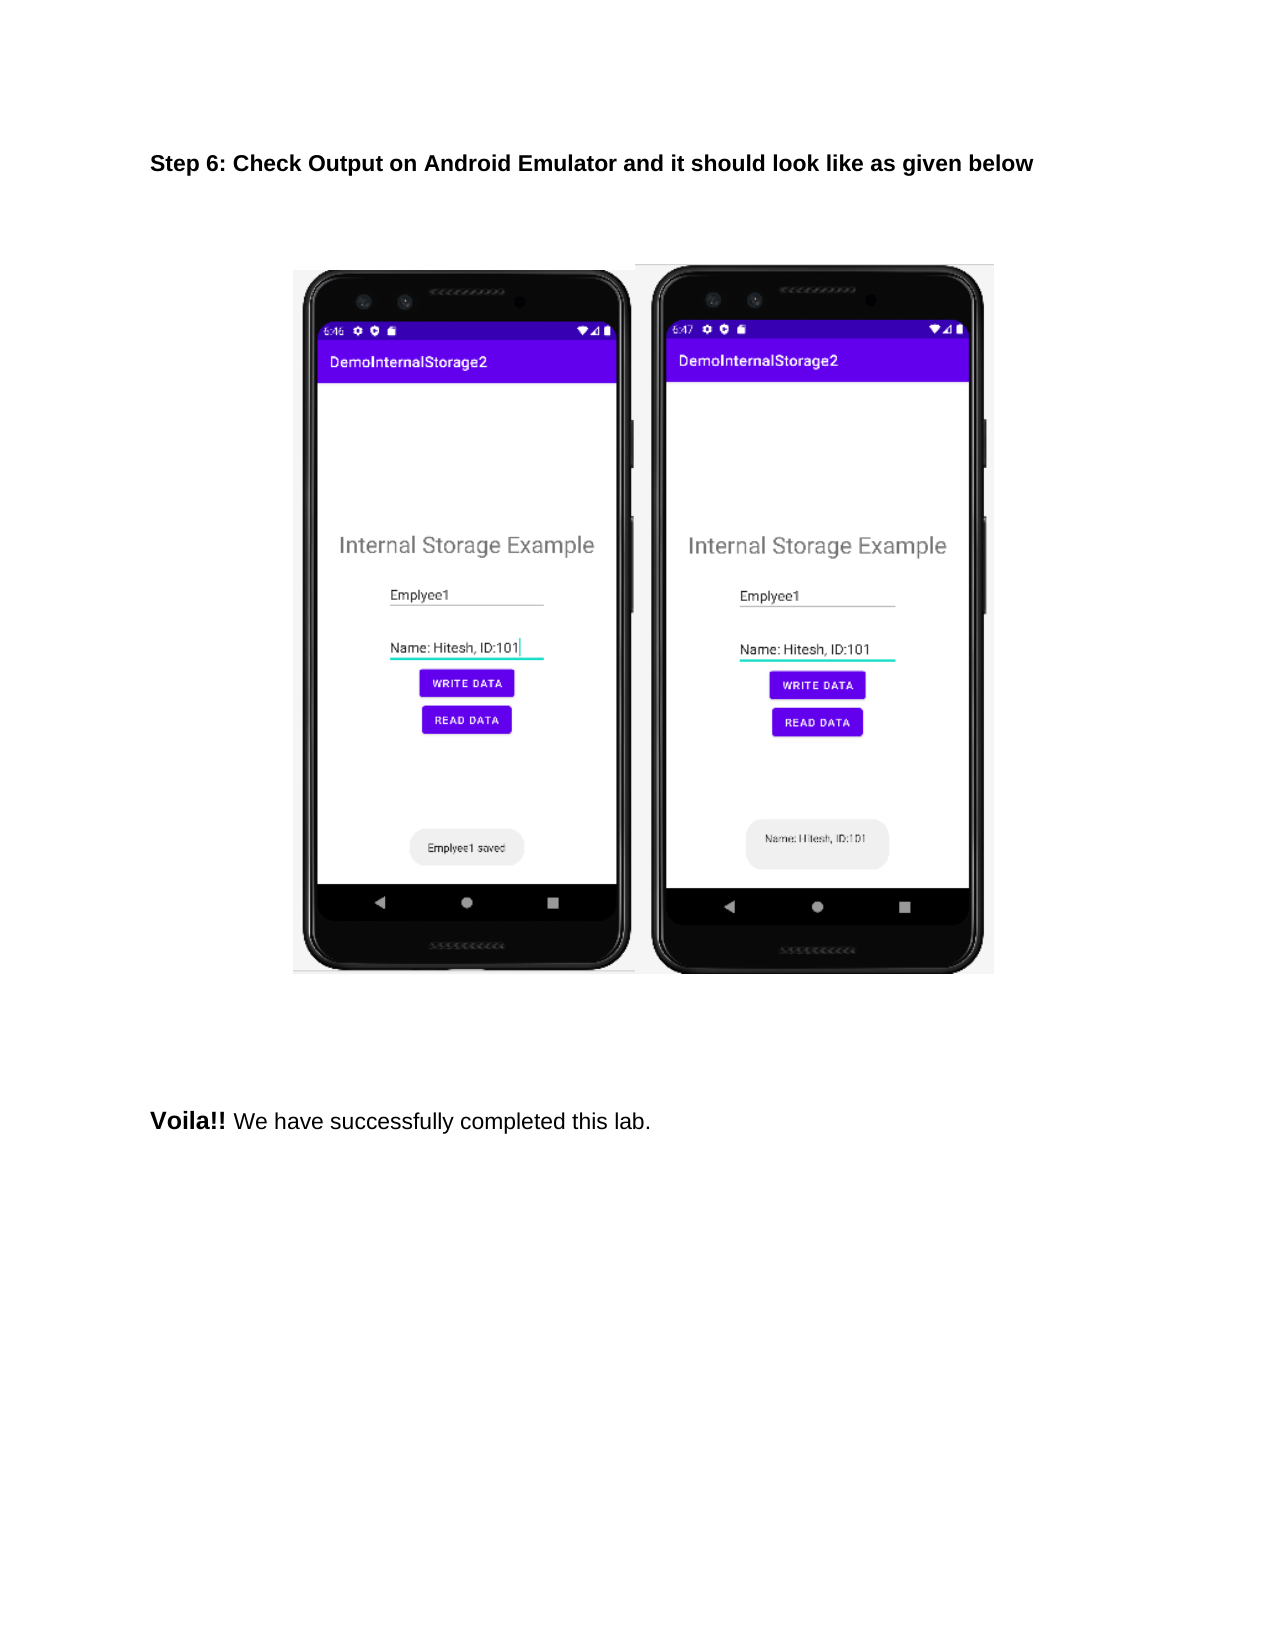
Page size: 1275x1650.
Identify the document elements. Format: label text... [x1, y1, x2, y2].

picture [293, 264, 994, 974]
text Step 6: Check Output on Android Emulator and it should look like as given below [150, 150, 1137, 176]
text Voila!! We have successfully completed this lab. [150, 973, 1137, 1134]
